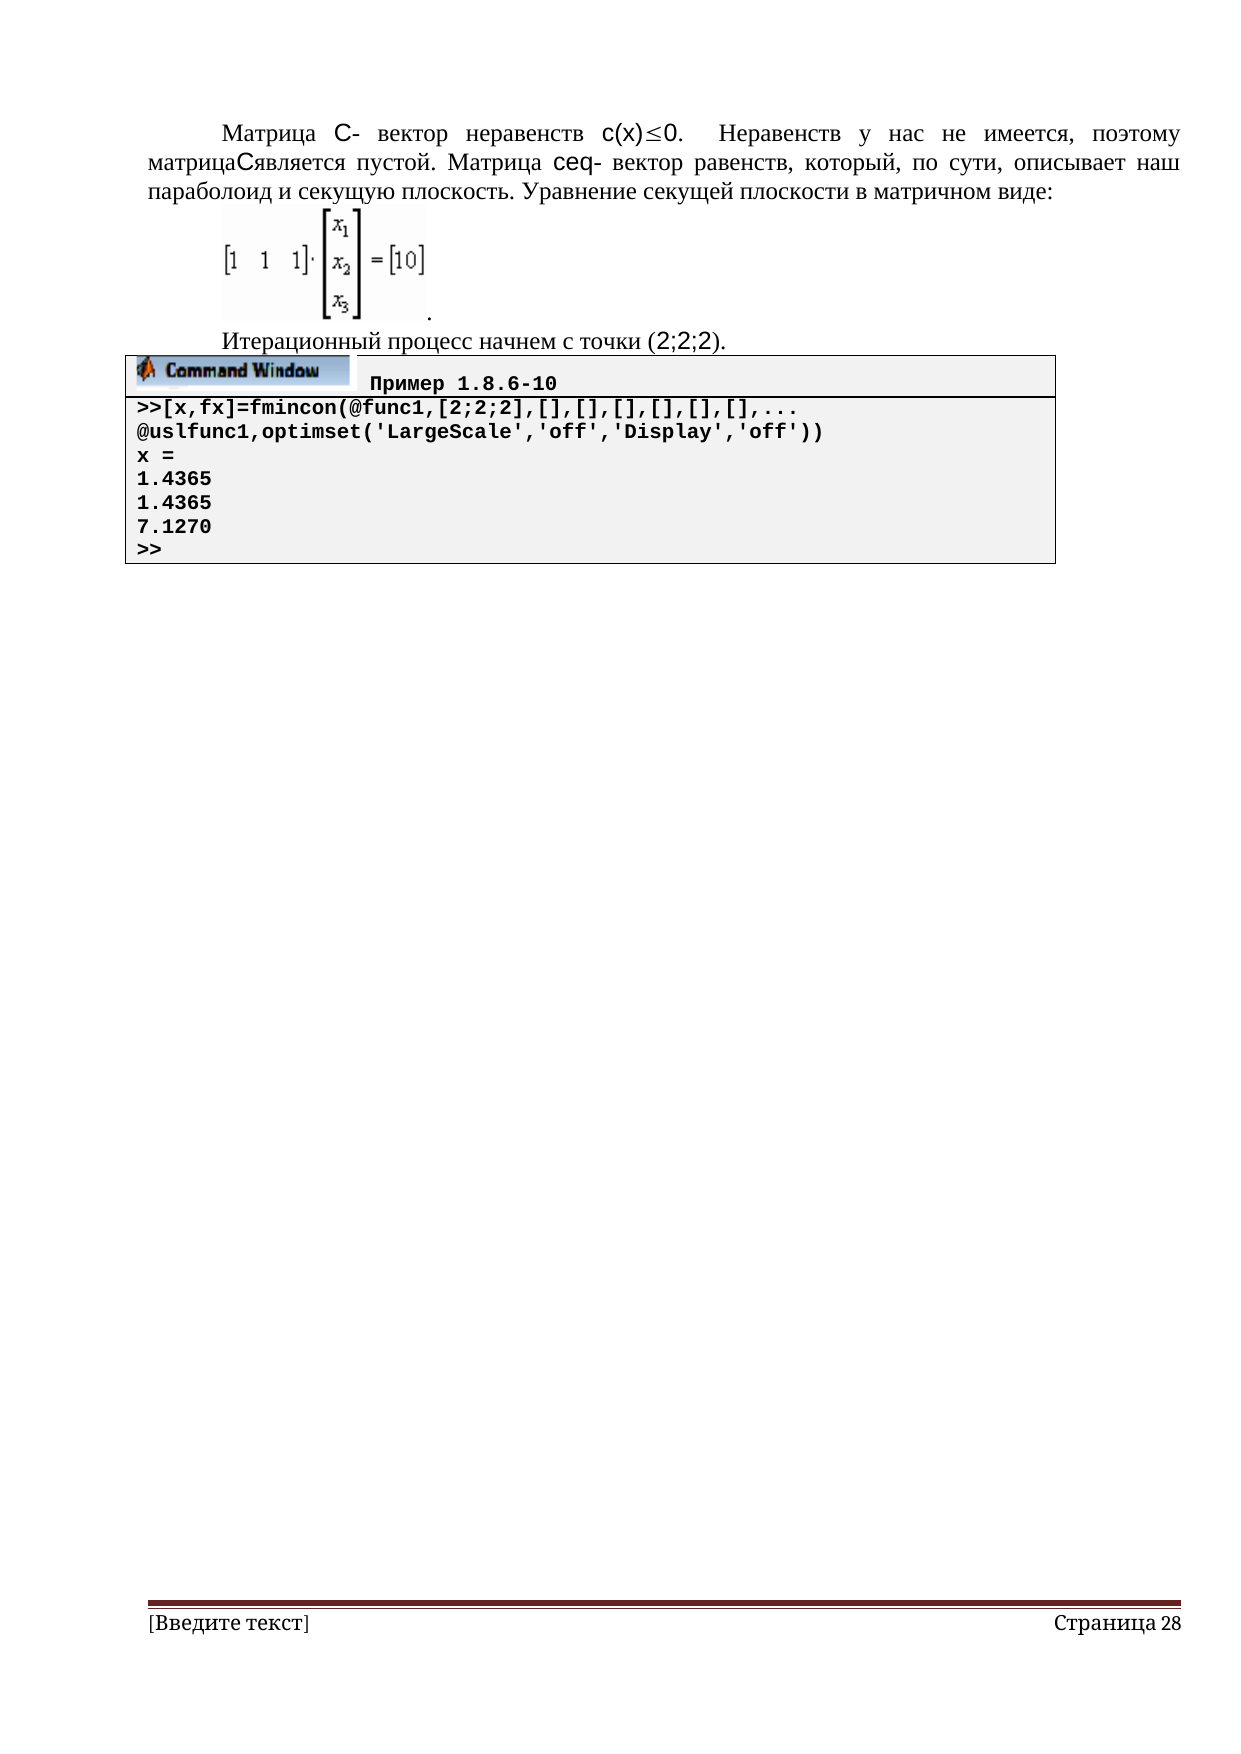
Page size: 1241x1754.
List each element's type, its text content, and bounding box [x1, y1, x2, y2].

text . [221, 204, 1181, 326]
table_header Пример 1.8.6-10 [126, 356, 1055, 396]
text Итерационный процесс начнем с точки (2;2;2). [148, 326, 1181, 354]
table_cell >>[x,fx]=fmincon(@func1,[2;2;2],[],[],[],[],[],[],... @uslfunc1,optimset('LargeScale','off','Display','off')) x = 1.4365 1.4365 7.1270 >> [126, 398, 1055, 563]
picture [221, 204, 427, 321]
text Матрица C- вектор неравенств c(x)0. Неравенств у нас не имеется, поэтому матрицаСявляется пустой. Матрица сеq- вектор равенств, который, по сути, описывает наш параболоид и секущую плоскость. Уравнение секущей плоскости в матричном виде: [148, 118, 1181, 204]
